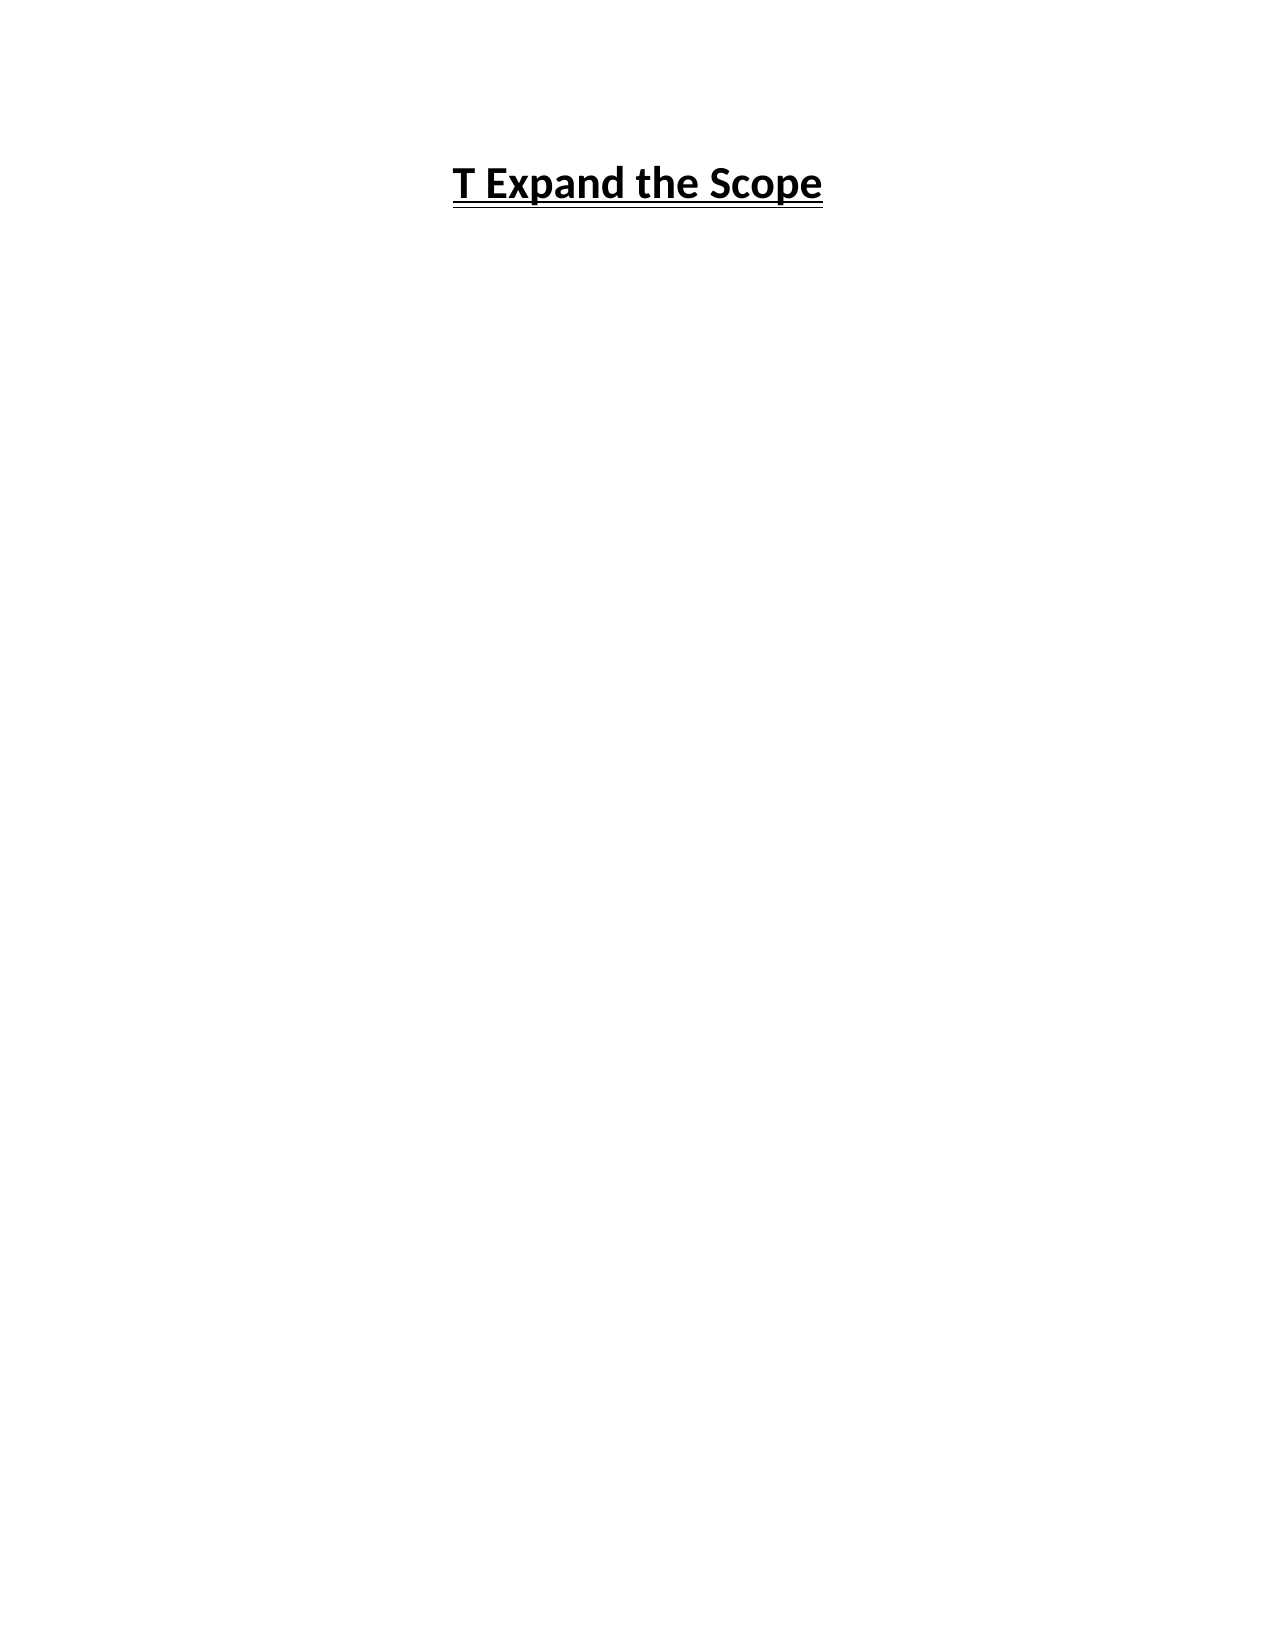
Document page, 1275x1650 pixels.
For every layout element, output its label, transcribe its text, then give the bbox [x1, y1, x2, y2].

subtitle T Expand the Scope [150, 154, 1125, 210]
